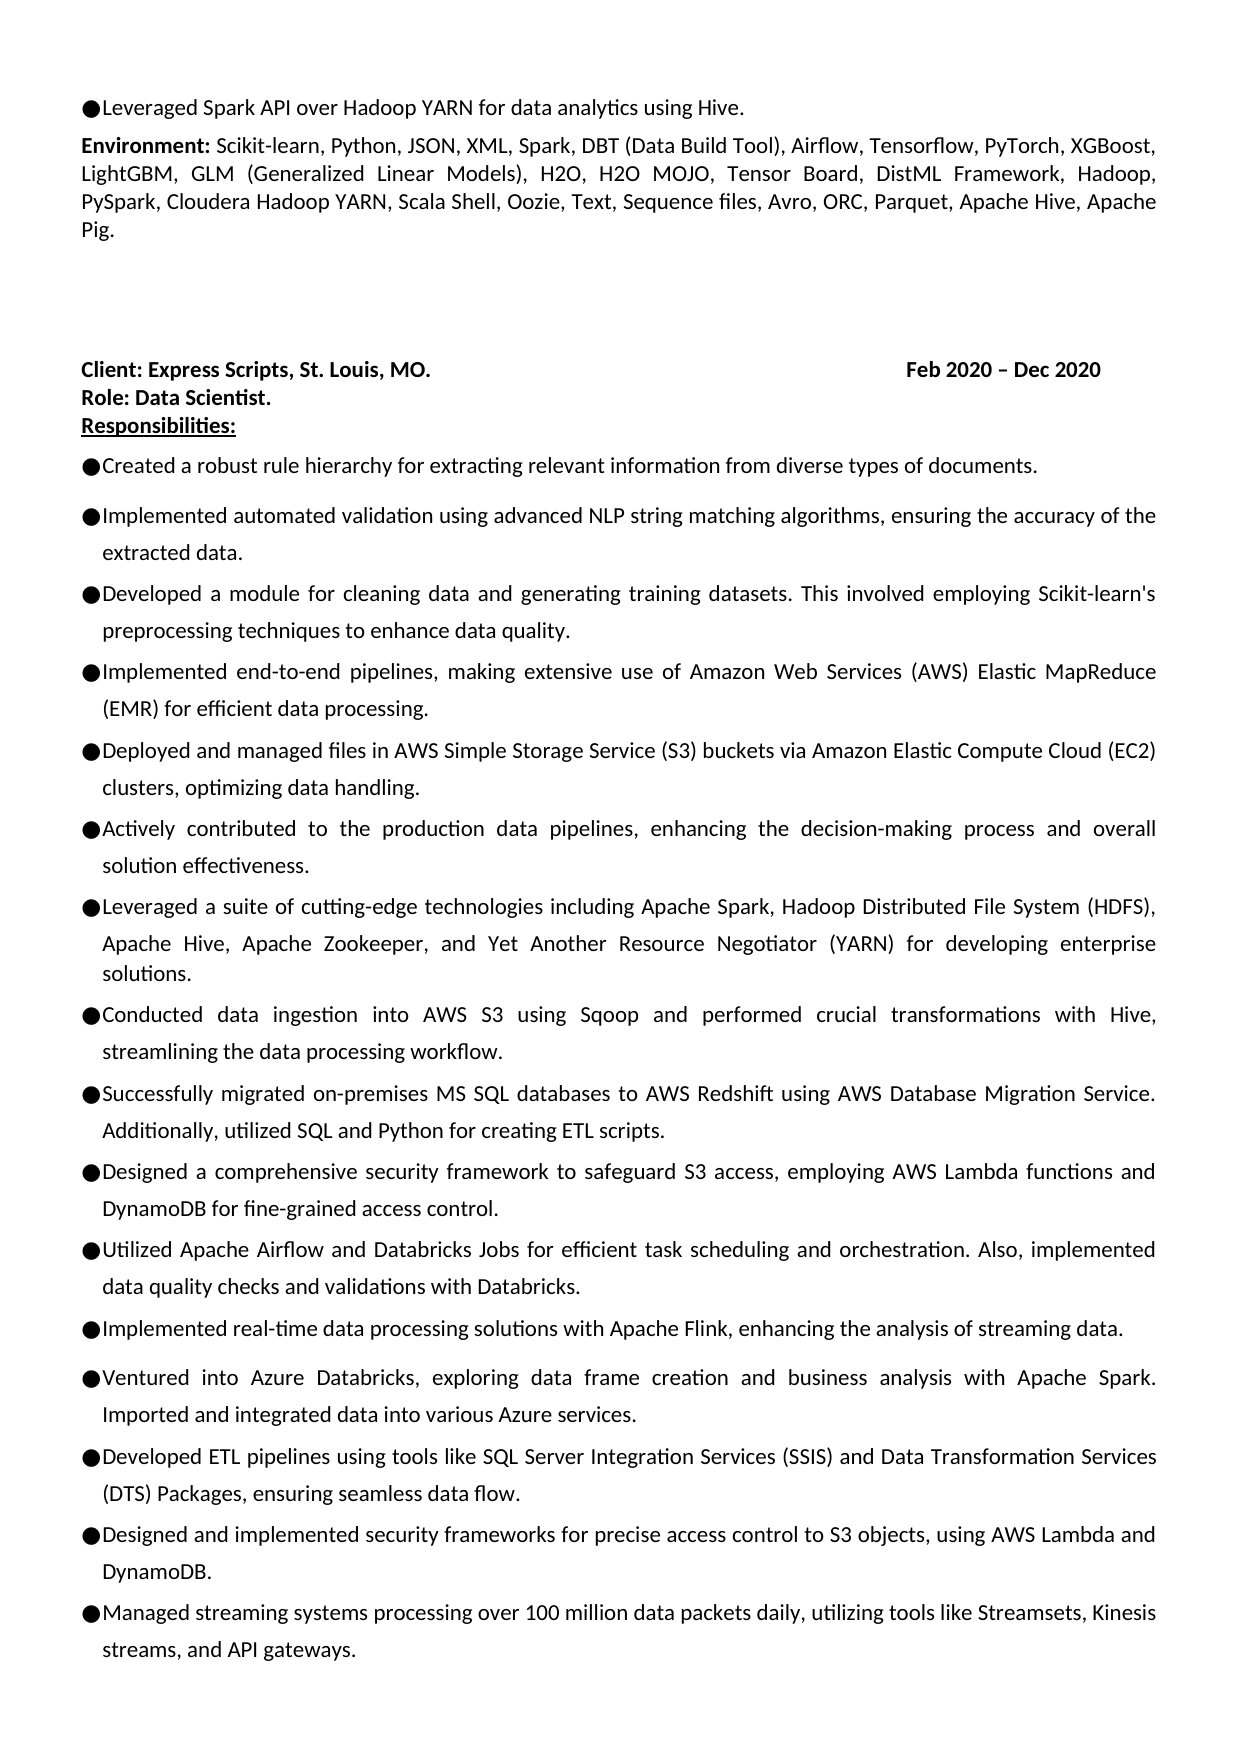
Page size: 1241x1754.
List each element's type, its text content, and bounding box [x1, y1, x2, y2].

list Utilized Apache Airflow and Databricks Jobs for efficient task scheduling and orchestration. Also, implemented data quality checks and validations with Databricks. [81, 1224, 1158, 1300]
list Ventured into Azure Databricks, exploring data frame creation and business analysis with Apache Spark. Imported and integrated data into various Azure services. [81, 1352, 1158, 1428]
list Actively contributed to the production data pipelines, enhancing the decision-making process and overall solution effectiveness. [81, 802, 1158, 879]
list Developed a module for cleaning data and generating training datasets. This involved employing Scikit-learn's preprocessing techniques to enhance data quality. [81, 567, 1158, 644]
list Leveraged a suite of cutting-edge technologies including Apache Spark, Hadoop Distributed File System (HDFS), Apache Hive, Apache Zookeeper, and Yet Another Resource Negotiator (YARN) for developing enterprise solutions. [81, 881, 1158, 987]
list Conducted data ingestion into AWS S3 using Sqoop and performed crucial transformations with Hive, streamlining the data processing workflow. [81, 989, 1158, 1065]
list Implemented end-to-end pipelines, making extensive use of Amazon Web Services (AWS) Elastic MapReduce (EMR) for efficient data processing. [81, 646, 1158, 722]
list Implemented real-time data processing solutions with Apache Flink, enhancing the analysis of streaming data. [81, 1302, 1158, 1349]
text Environment: Scikit-learn, Python, JSON, XML, Spark, DBT (Data Build Tool), Airflow, Tensorflow, PyTorch, XGBoost, LightGBM, GLM (Generalized Linear Models), H2O, H2O MOJO, Tensor Board, DistML Framework, Hadoop, PySpark, Cloudera Hadoop YARN, Scala Shell, Oozie, Text, Sequence files, Avro, ORC, Parquet, Apache Hive, Apache Pig. [81, 131, 1158, 243]
list Developed ETL pipelines using tools like SQL Server Integration Services (SSIS) and Data Transformation Services (DTS) Packages, ensuring seamless data flow. [81, 1430, 1158, 1507]
text Client: Express Scripts, St. Louis, MO. Feb 2020 – Dec 2020 [81, 355, 1158, 383]
list Leveraged Spark API over Hadoop YARN for data analytics using Hive. [81, 81, 1158, 128]
list Designed a comprehensive security framework to safeguard S3 access, employing AWS Lambda functions and DynamoDB for fine-grained access control. [81, 1145, 1158, 1222]
list Implemented automated validation using advanced NLP string matching algorithms, ensuring the accuracy of the extracted data. [81, 489, 1158, 566]
list Created a robust rule hierarchy for extracting relevant information from diverse types of documents. [81, 439, 1158, 486]
list Successfully migrated on-premises MS SQL databases to AWS Redshift using AWS Database Migration Service. Additionally, utilized SQL and Python for creating ETL scripts. [81, 1067, 1158, 1144]
list Managed streaming systems processing over 100 million data packets daily, utilizing tools like Streamsets, Kinesis streams, and API gateways. [81, 1587, 1158, 1663]
list Designed and implemented security frameworks for precise access control to S3 objects, using AWS Lambda and DynamoDB. [81, 1508, 1158, 1585]
list Deployed and managed files in AWS Simple Storage Service (S3) buckets via Amazon Elastic Compute Cloud (EC2) clusters, optimizing data handling. [81, 724, 1158, 801]
text Role: Data Scientist. [81, 383, 1158, 411]
text Responsibilities: [81, 411, 1158, 439]
